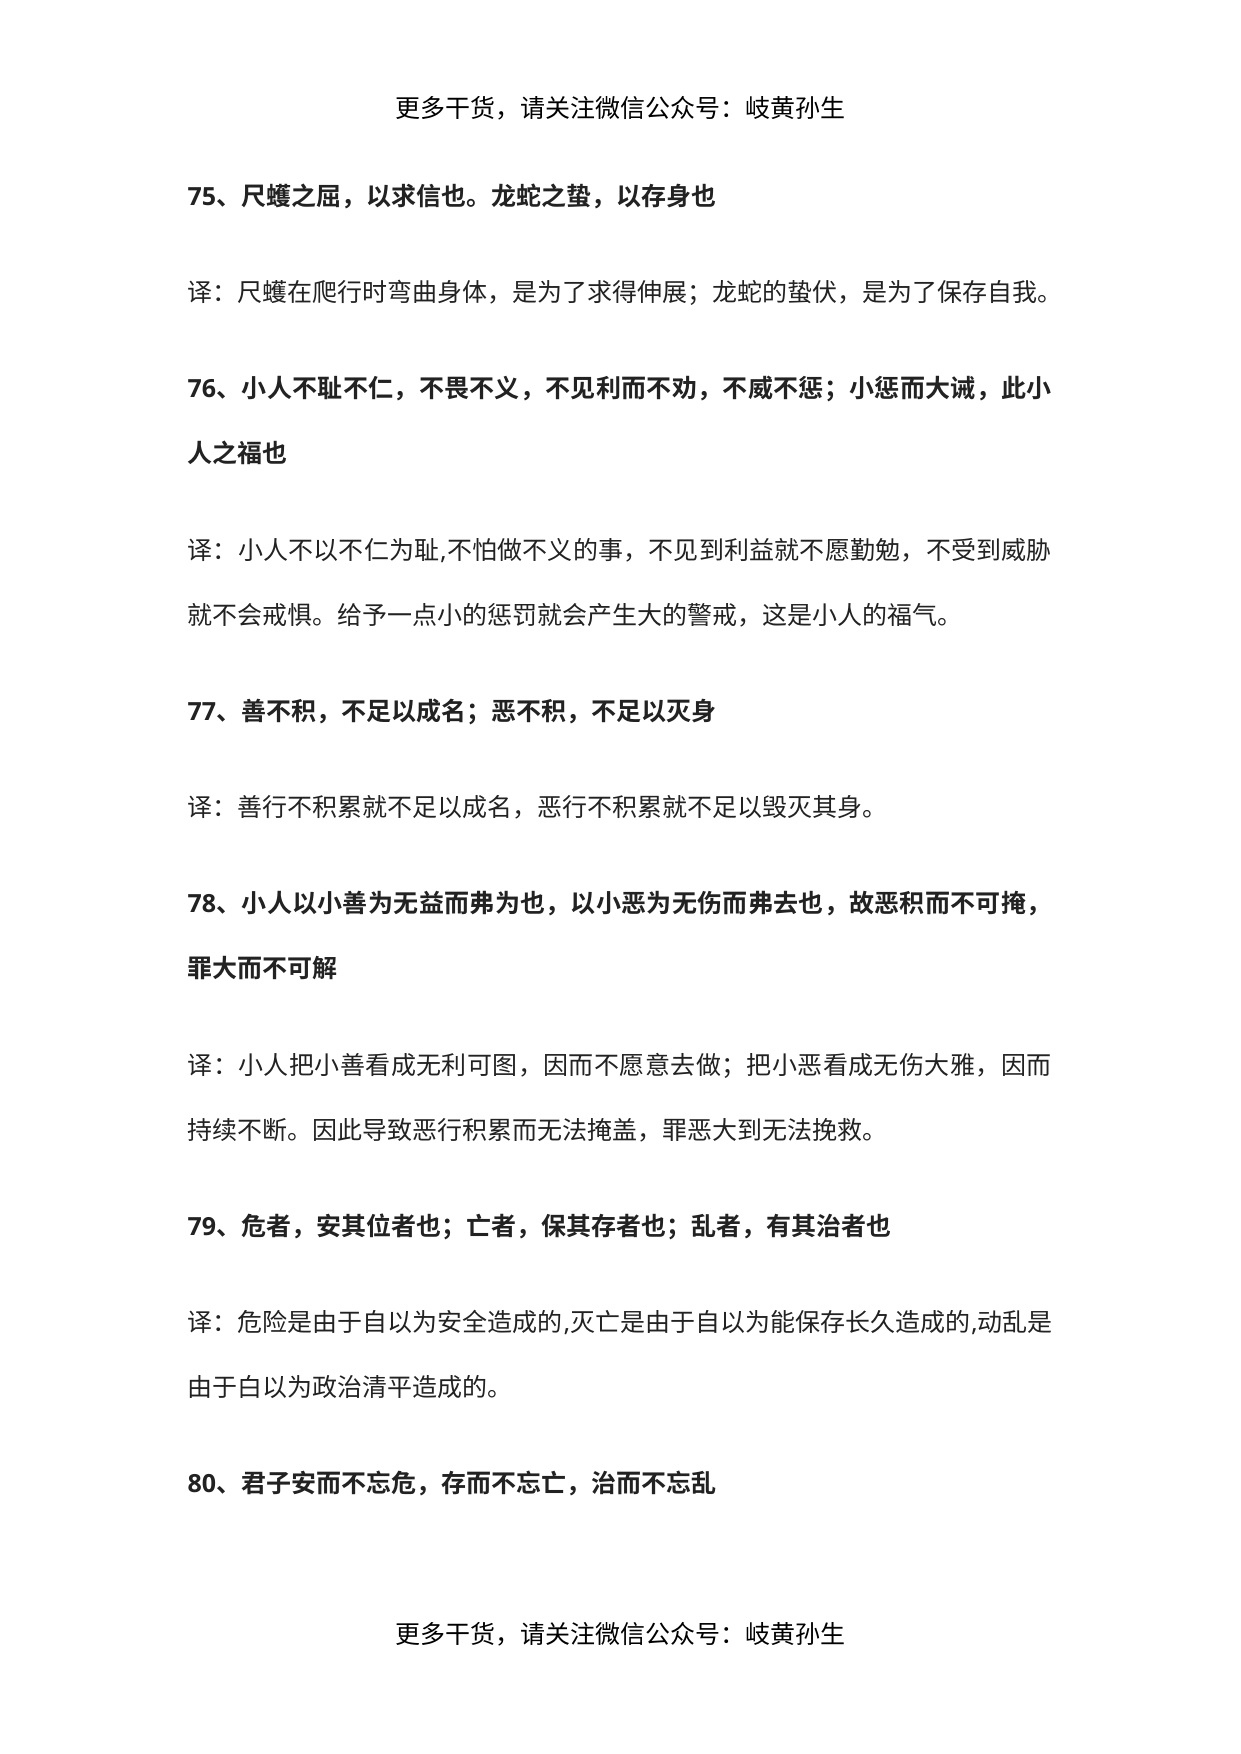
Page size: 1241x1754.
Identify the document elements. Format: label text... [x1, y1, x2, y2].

text 译：善行不积累就不足以成名，恶行不积累就不足以毁灭其身。 [187, 773, 1053, 838]
text 80、君子安而不忘危，存而不忘亡，治而不忘乱 [187, 1449, 1053, 1514]
text 译：小人把小善看成无利可图，因而不愿意去做；把小恶看成无伤大雅，因而持续不断。因此导致恶行积累而无法掩盖，罪恶大到无法挽救。 [187, 1031, 1053, 1161]
text 译：尺蠖在爬行时弯曲身体，是为了求得伸展；龙蛇的蛰伏，是为了保存自我。 [187, 258, 1053, 323]
text 译：小人不以不仁为耻,不怕做不义的事，不见到利益就不愿勤勉，不受到威胁就不会戒惧。给予一点小的惩罚就会产生大的警戒，这是小人的福气。 [187, 516, 1053, 646]
text 78、小人以小善为无益而弗为也，以小恶为无伤而弗去也，故恶积而不可掩，罪大而不可解 [187, 869, 1053, 999]
text 77、善不积，不足以成名；恶不积，不足以灭身 [187, 677, 1053, 742]
text 译：危险是由于自以为安全造成的,灭亡是由于自以为能保存长久造成的,动乱是由于白以为政治清平造成的。 [187, 1288, 1053, 1418]
text 75、尺蠖之屈，以求信也。龙蛇之蛰，以存身也 [187, 162, 1053, 227]
text 79、危者，安其位者也；亡者，保其存者也；乱者，有其治者也 [187, 1192, 1053, 1257]
text 76、小人不耻不仁，不畏不义，不见利而不劝，不威不惩；小惩而大诫，此小人之福也 [187, 354, 1053, 484]
